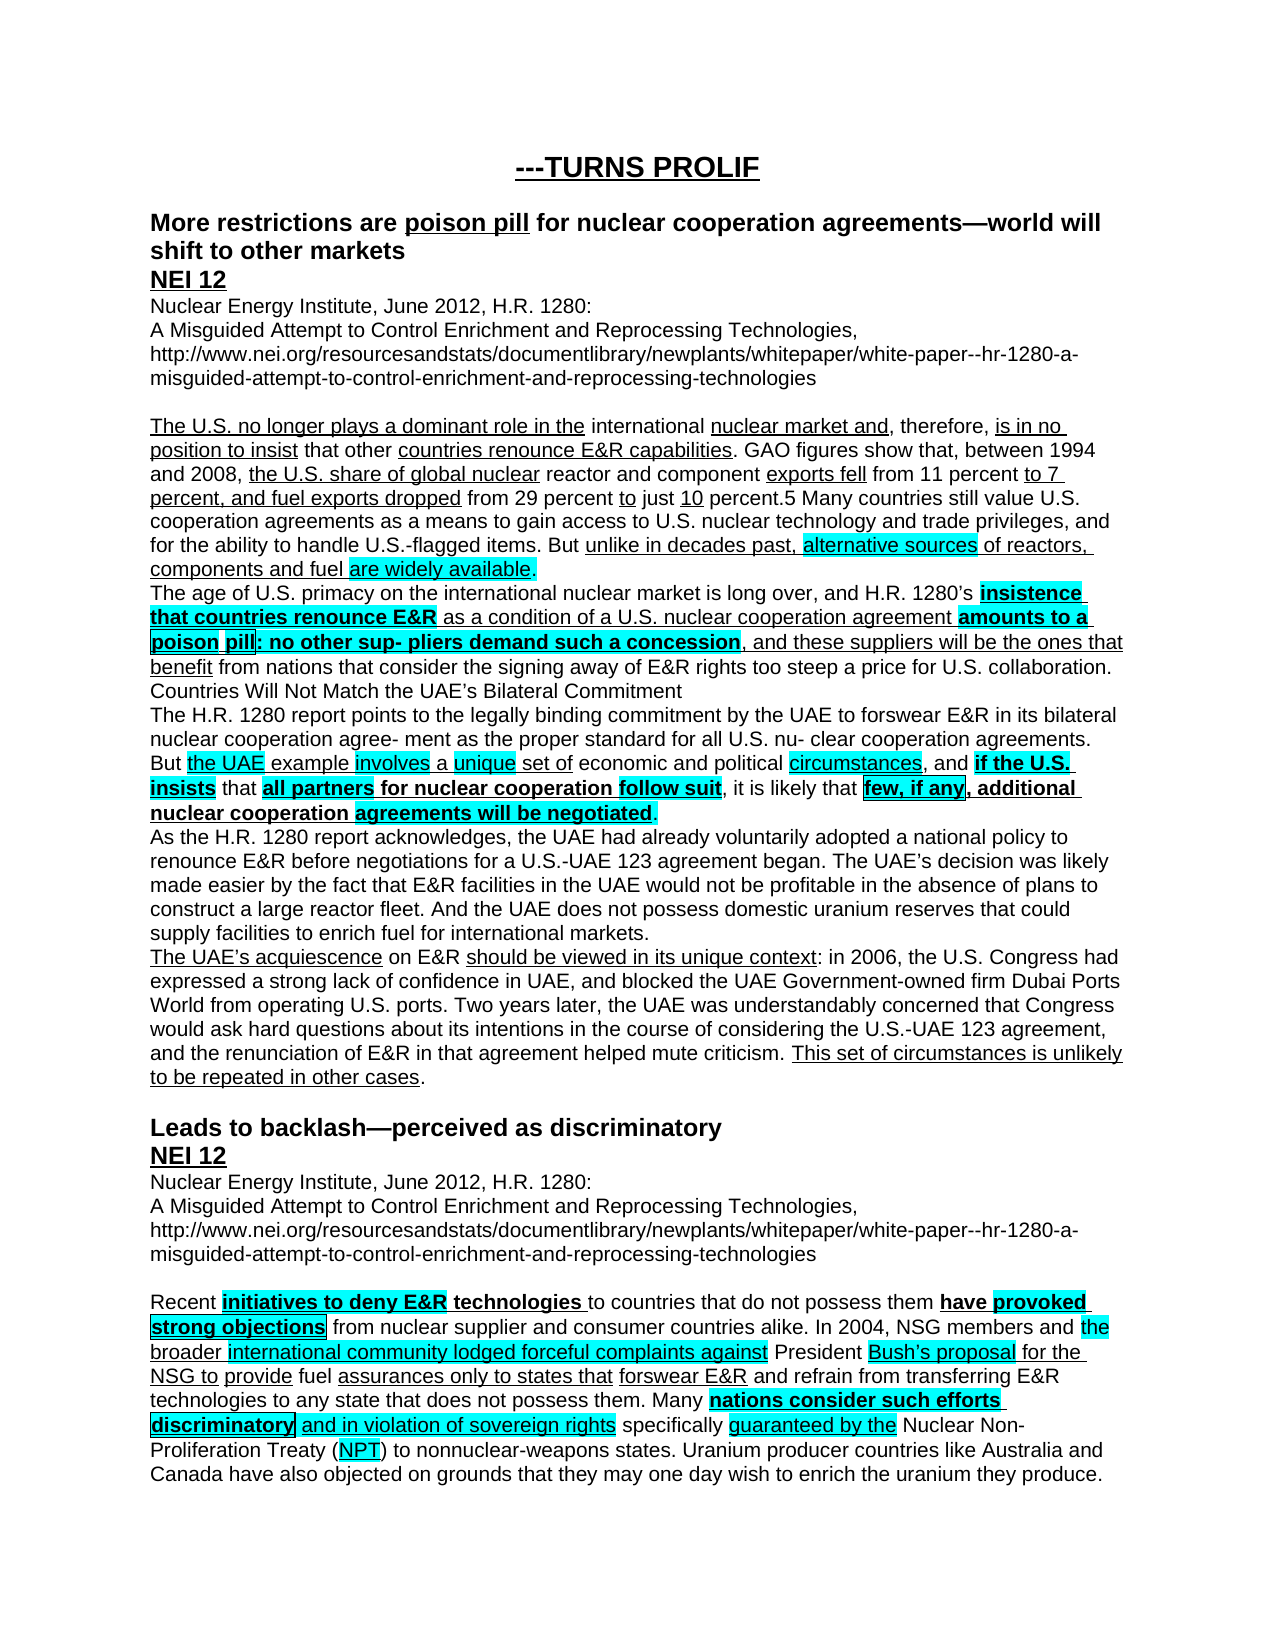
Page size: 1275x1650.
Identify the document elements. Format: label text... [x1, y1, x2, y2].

subtitle More restrictions are poison pill for nuclear cooperation agreements—world will shift to other markets [150, 207, 1125, 265]
subtitle ---Turns Prolif [150, 150, 1125, 183]
subtitle Leads to backlash—perceived as discriminatory [150, 1112, 1125, 1141]
text Recent initiatives to deny E&R technologies to countries that do not possess them have provoked strong objections from nuclear supplier and consumer countries alike. In 2004, NSG members and the broader international community lodged forceful complaints against President Bush’s proposal for the NSG to provide fuel assurances only to states that forswear E&R and refrain from transferring E&R technologies to any state that does not possess them. Many nations consider such efforts discriminatory and in violation of sovereign rights specifically guaranteed by the Nuclear Non-Proliferation Treaty (NPT) to nonnuclear-weapons states. Uranium producer countries like Australia and Canada have also objected on grounds that they may one day wish to enrich the uranium they produce. [150, 1290, 1125, 1486]
text Countries Will Not Match the UAE’s Bilateral Commitment [150, 679, 1125, 703]
text A Misguided Attempt to Control Enrichment and Reprocessing Technologies, http://www.nei.org/resourcesandstats/documentlibrary/newplants/whitepaper/white-paper--hr-1280-a-misguided-attempt-to-control-enrichment-and-reprocessing-technologies [150, 1194, 1125, 1266]
text Nuclear Energy Institute, June 2012, H.R. 1280: [150, 1170, 1125, 1194]
text The UAE’s acquiescence on E&R should be viewed in its unique context: in 2006, the U.S. Congress had expressed a strong lack of confidence in UAE, and blocked the UAE Government-owned firm Dubai Ports World from operating U.S. ports. Two years later, the UAE was understandably concerned that Congress would ask hard questions about its intentions in the course of considering the U.S.-UAE 123 agreement, and the renunciation of E&R in that agreement helped mute criticism. This set of circumstances is unlikely to be repeated in other cases. [150, 945, 1125, 1088]
text A Misguided Attempt to Control Enrichment and Reprocessing Technologies, http://www.nei.org/resourcesandstats/documentlibrary/newplants/whitepaper/white-paper--hr-1280-a-misguided-attempt-to-control-enrichment-and-reprocessing-technologies [150, 318, 1125, 389]
text The age of U.S. primacy on the international nuclear market is long over, and H.R. 1280’s insistence that countries renounce E&R as a condition of a U.S. nuclear cooperation agreement amounts to a poison pill: no other sup- pliers demand such a concession, and these suppliers will be the ones that benefit from nations that consider the signing away of E&R rights too steep a price for U.S. collaboration. [150, 581, 1125, 679]
text As the H.R. 1280 report acknowledges, the UAE had already voluntarily adopted a national policy to renounce E&R before negotiations for a U.S.-UAE 123 agreement began. The UAE’s decision was likely made easier by the fact that E&R facilities in the UAE would not be profitable in the absence of plans to construct a large reactor fleet. And the UAE does not possess domestic uranium reserves that could supply facilities to enrich fuel for international markets. [150, 825, 1125, 945]
text The H.R. 1280 report points to the legally binding commitment by the UAE to forswear E&R in its bilateral nuclear cooperation agree- ment as the proper standard for all U.S. nu- clear cooperation agreements. But the UAE example involves a unique set of economic and political circumstances, and if the U.S. insists that all partners for nuclear cooperation follow suit, it is likely that few, if any, additional nuclear cooperation agreements will be negotiated. [150, 703, 1125, 825]
text NEI 12 [150, 1141, 1125, 1170]
text NEI 12 [150, 265, 1125, 294]
text The U.S. no longer plays a dominant role in the international nuclear market and, therefore, is in no position to insist that other countries renounce E&R capabilities. GAO figures show that, between 1994 and 2008, the U.S. share of global nuclear reactor and component exports fell from 11 percent to 7 percent, and fuel exports dropped from 29 percent to just 10 percent.5 Many countries still value U.S. cooperation agreements as a means to gain access to U.S. nuclear technology and trade privileges, and for the ability to handle U.S.-flagged items. But unlike in decades past, alternative sources of reactors, components and fuel are widely available. [150, 413, 1125, 581]
text Nuclear Energy Institute, June 2012, H.R. 1280: [150, 294, 1125, 318]
